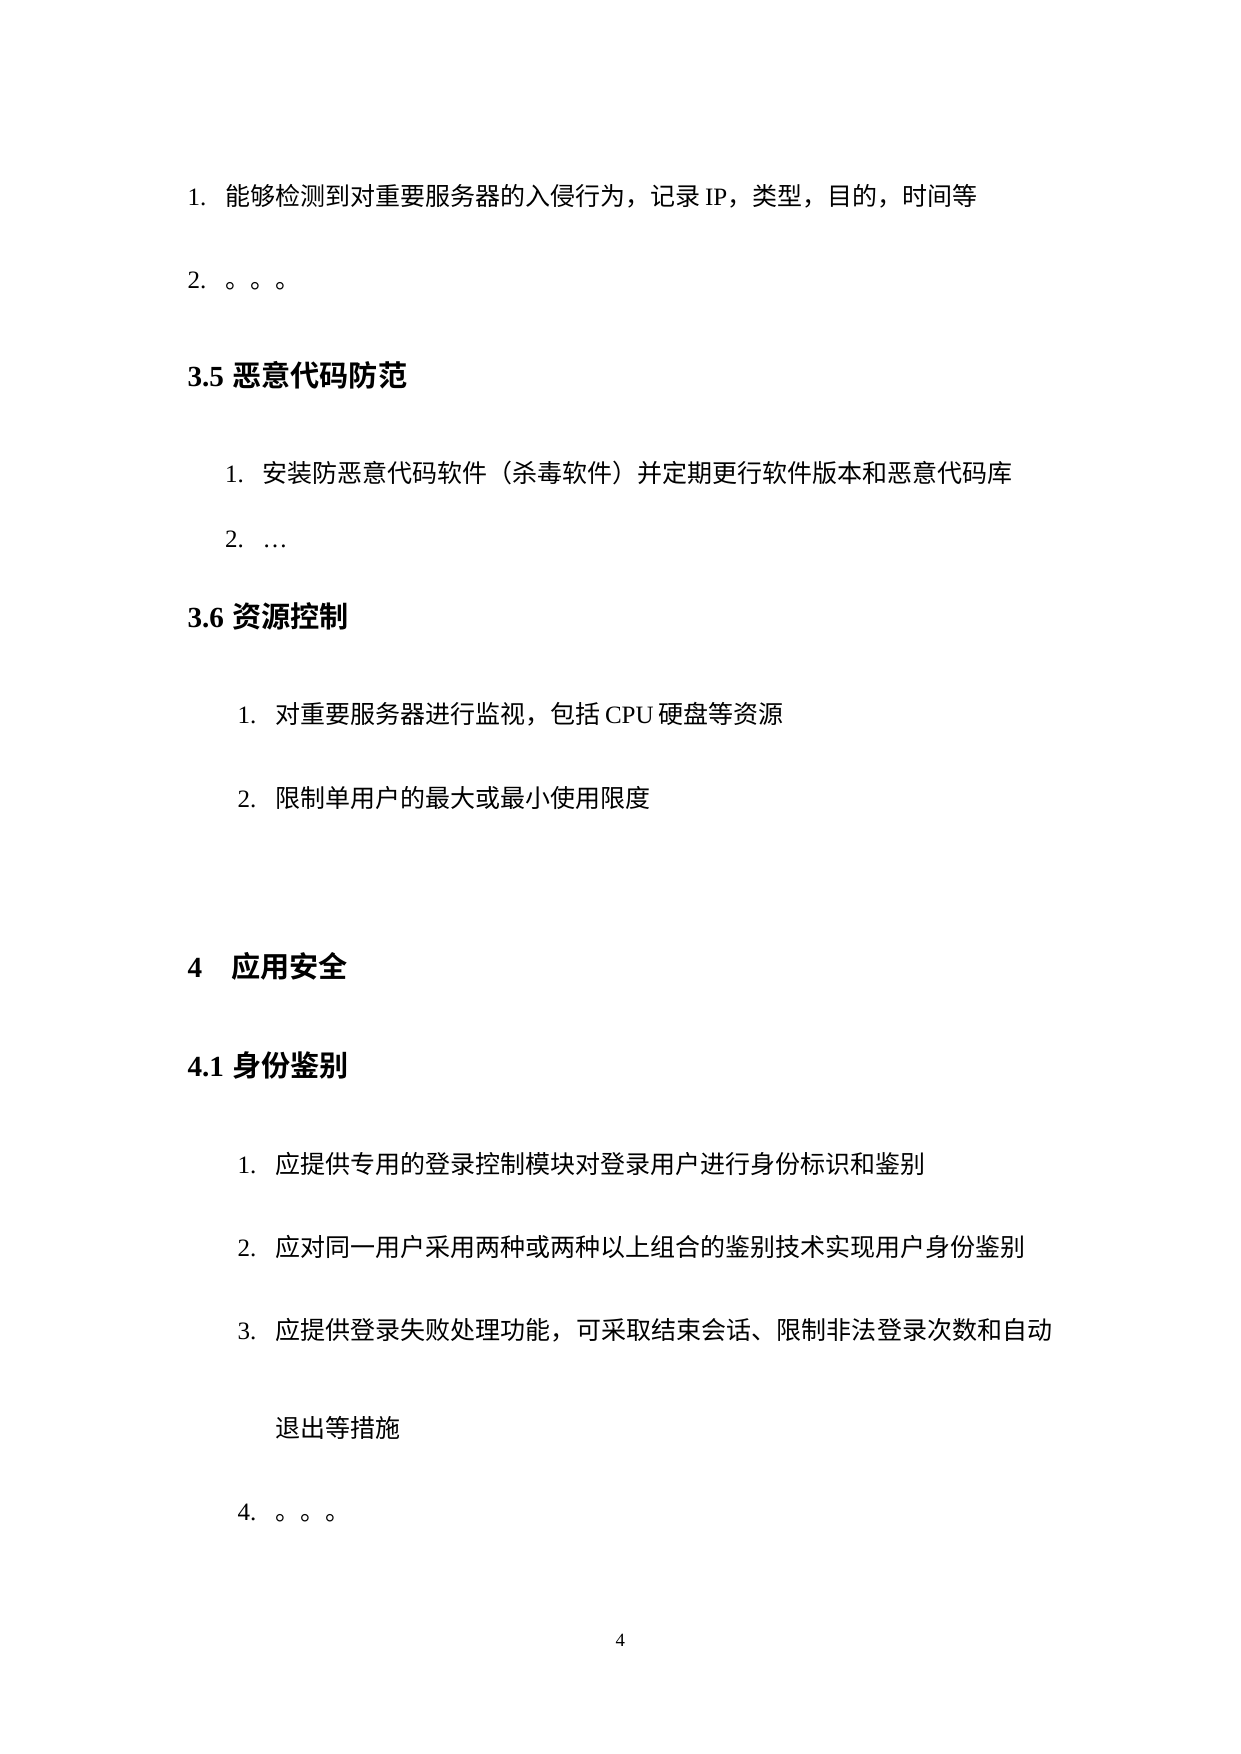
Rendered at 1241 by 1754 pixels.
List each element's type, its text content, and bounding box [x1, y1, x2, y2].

list 对重要服务器进行监视，包括CPU硬盘等资源 [237, 681, 1053, 746]
list 。。。 [237, 1477, 1053, 1542]
list 应提供专用的登录控制模块对登录用户进行身份标识和鉴别 [237, 1130, 1053, 1195]
subtitle 资源控制 [187, 582, 1053, 647]
list … [225, 522, 1053, 555]
list 安装防恶意代码软件（杀毒软件）并定期更行软件版本和恶意代码库 [225, 439, 1053, 504]
list 应对同一用户采用两种或两种以上组合的鉴别技术实现用户身份鉴别 [237, 1213, 1053, 1278]
subtitle 身份鉴别 [187, 1031, 1053, 1096]
list 应提供登录失败处理功能，可采取结束会话、限制非法登录次数和自动退出等措施 [237, 1296, 1053, 1459]
list 限制单用户的最大或最小使用限度 [237, 764, 1053, 829]
list 能够检测到对重要服务器的入侵行为，记录IP，类型，目的，时间等 [187, 162, 1053, 227]
subtitle 应用安全 [187, 933, 1053, 998]
list 。。。 [187, 245, 1053, 310]
subtitle 恶意代码防范 [187, 341, 1053, 406]
